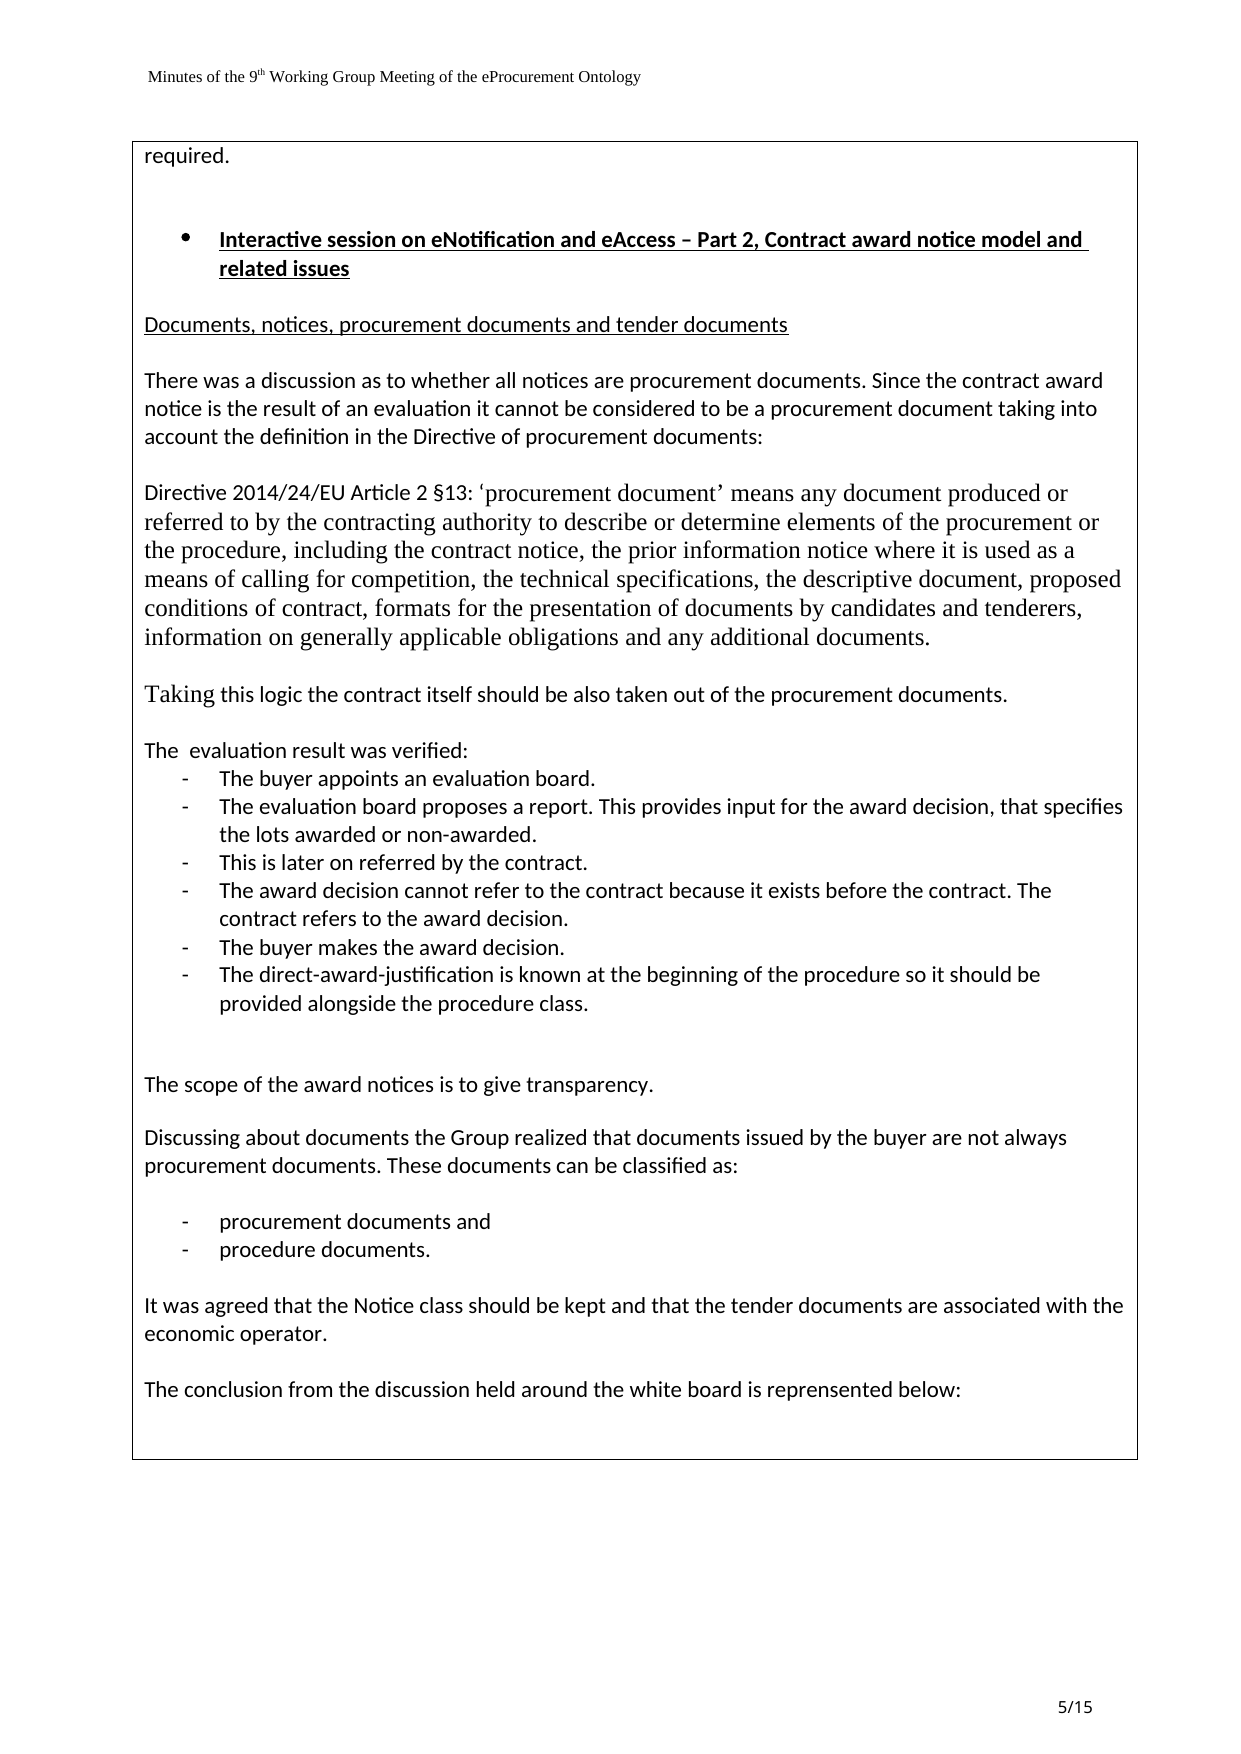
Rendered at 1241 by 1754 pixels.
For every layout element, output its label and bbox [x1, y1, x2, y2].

table_cell [133, 142, 1137, 1459]
